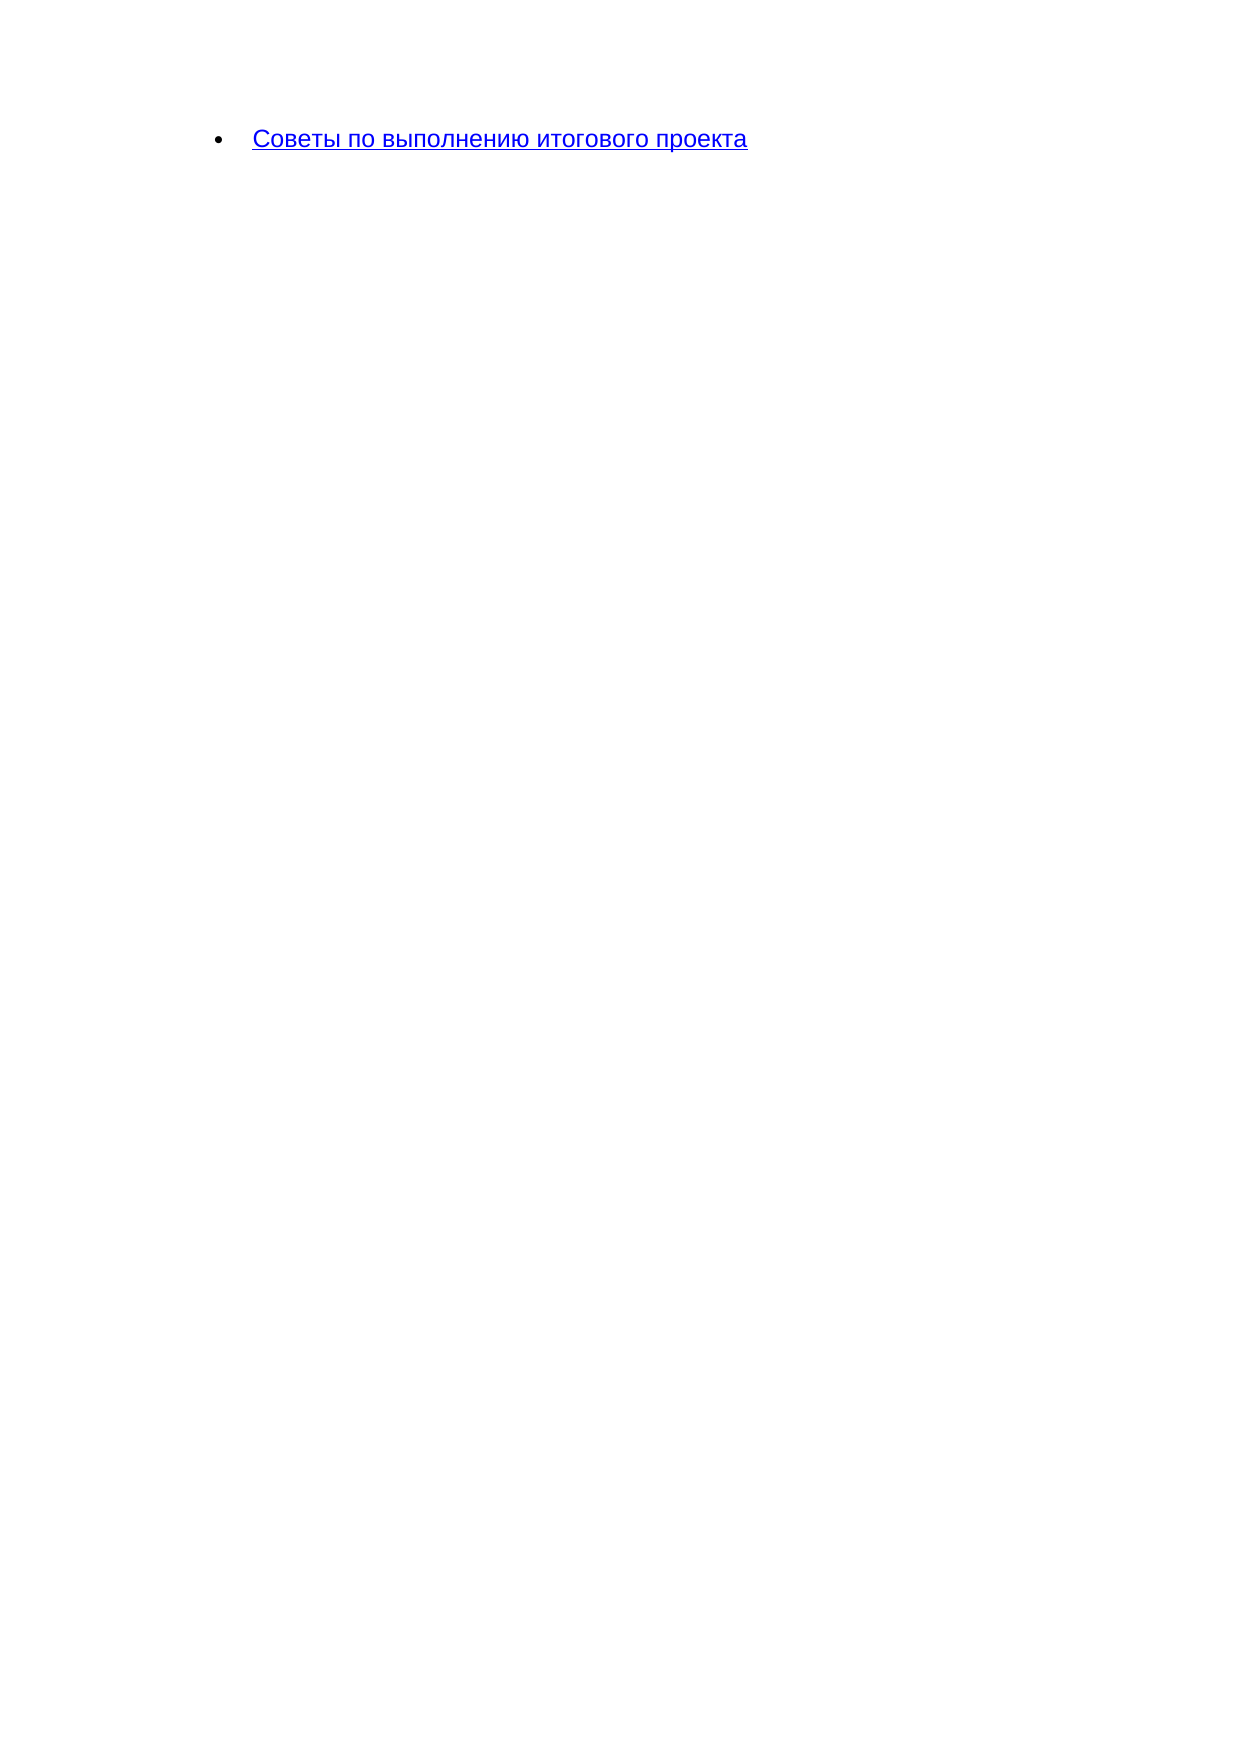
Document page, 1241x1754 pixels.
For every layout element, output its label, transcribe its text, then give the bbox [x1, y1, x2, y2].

list Советы по выполнению итогового проекта [215, 118, 1152, 152]
